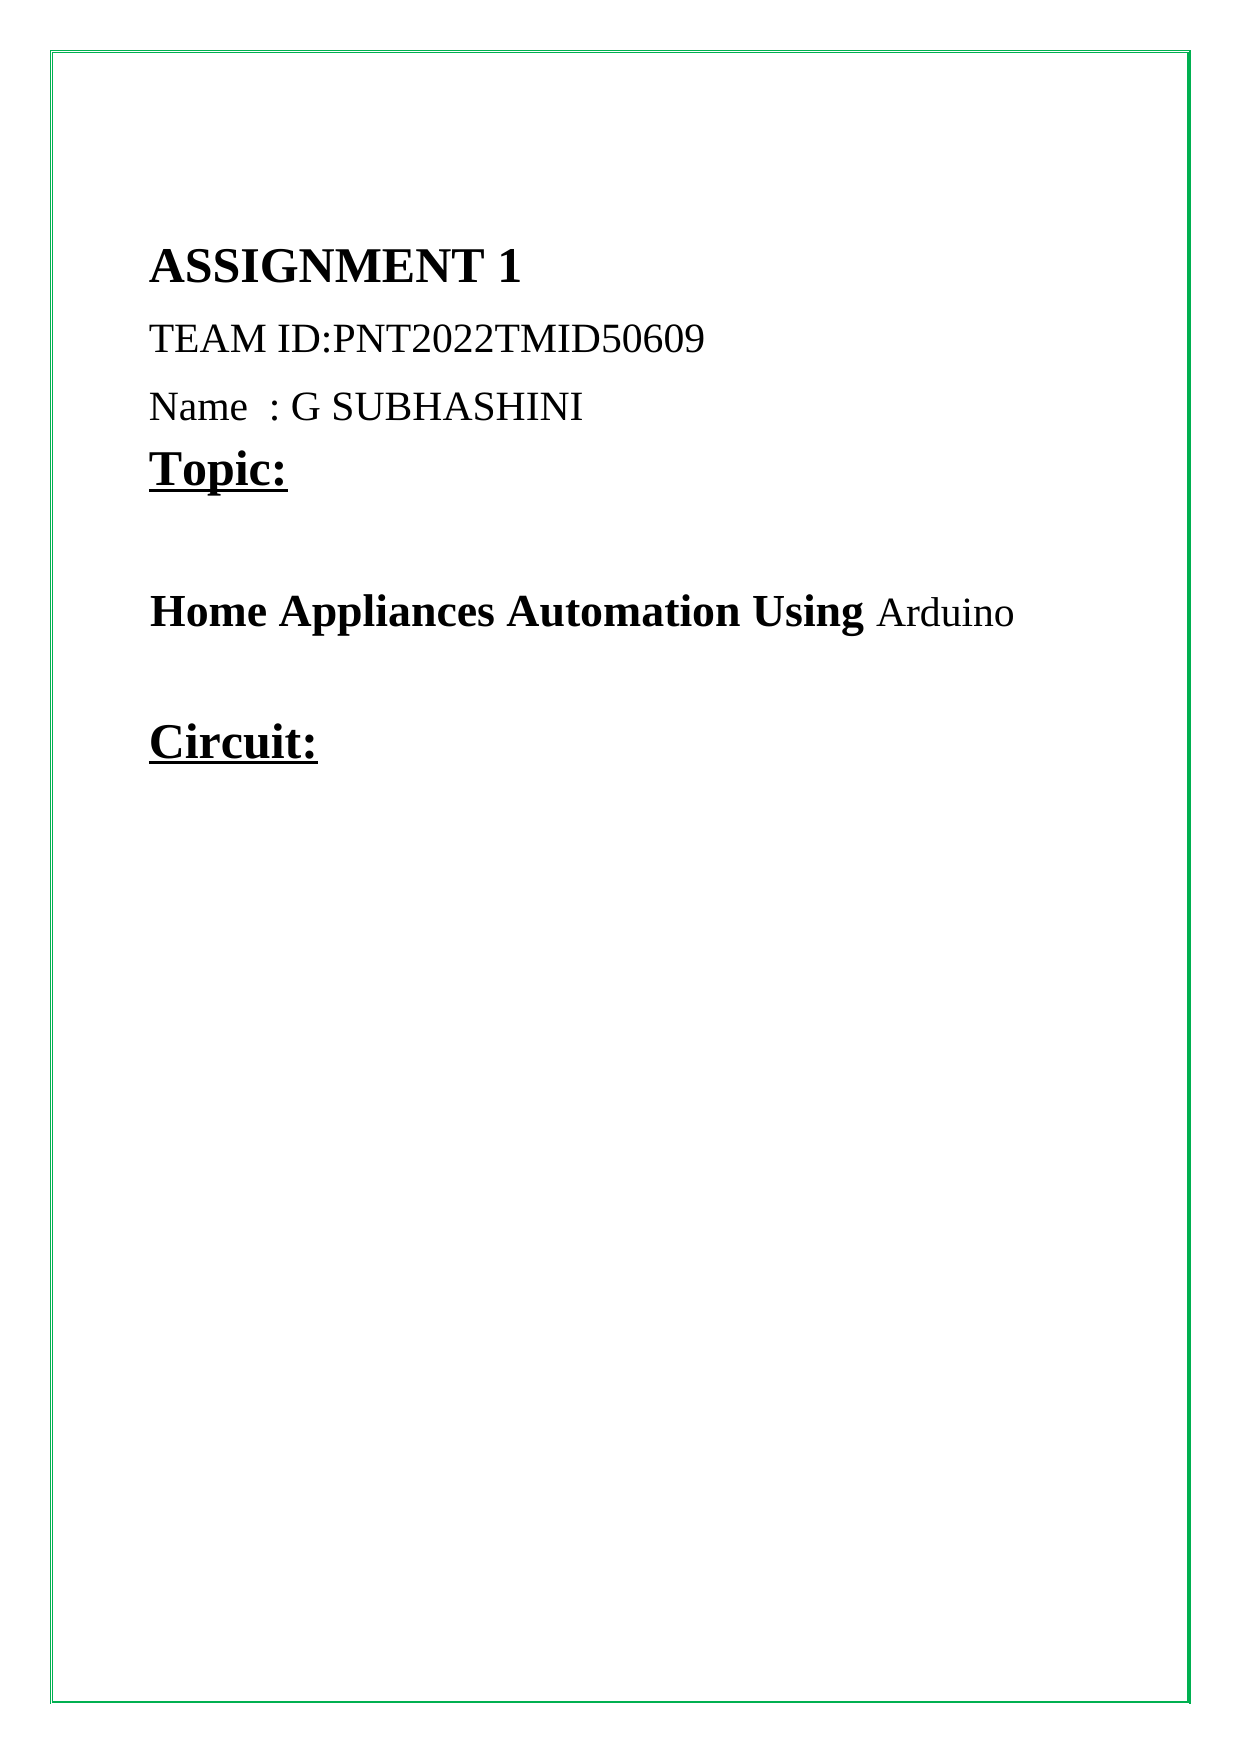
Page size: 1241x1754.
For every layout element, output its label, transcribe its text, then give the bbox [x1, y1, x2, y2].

text ASSIGNMENT 1 [148, 236, 1167, 293]
text Topic: [148, 439, 1167, 497]
text Name : G SUBHASHINI [148, 381, 1074, 429]
text TEAM ID:PNT2022TMID50609 [148, 314, 1167, 362]
text Home Appliances Automation Using Arduino [150, 584, 1088, 637]
text Circuit: [148, 711, 1167, 769]
